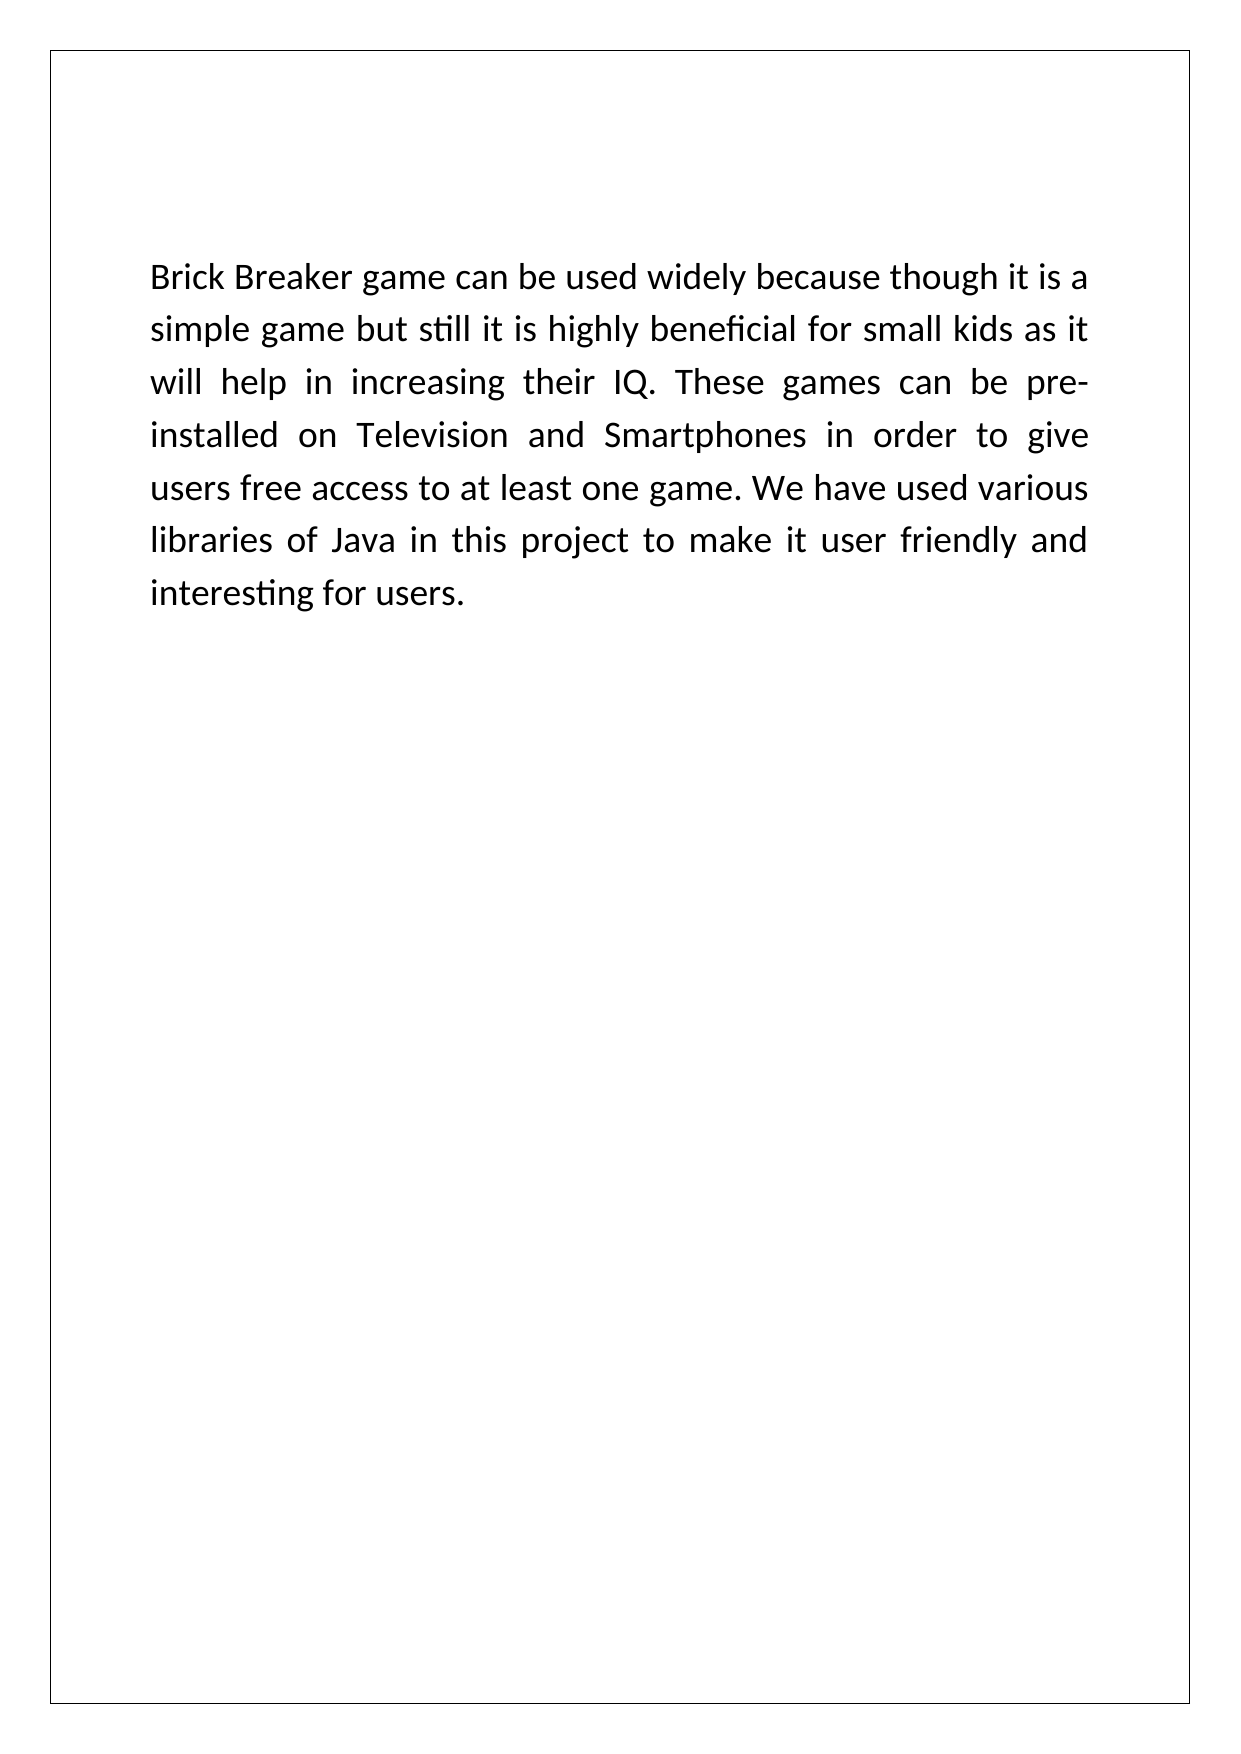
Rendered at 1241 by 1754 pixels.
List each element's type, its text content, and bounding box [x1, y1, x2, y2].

text Brick Breaker game can be used widely because though it is a simple game but still it is highly beneficial for small kids as it will help in increasing their IQ. These games can be pre-installed on Television and Smartphones in order to give users free access to at least one game. We have used various libraries of Java in this project to make it user friendly and interesting for users. [150, 253, 1090, 615]
